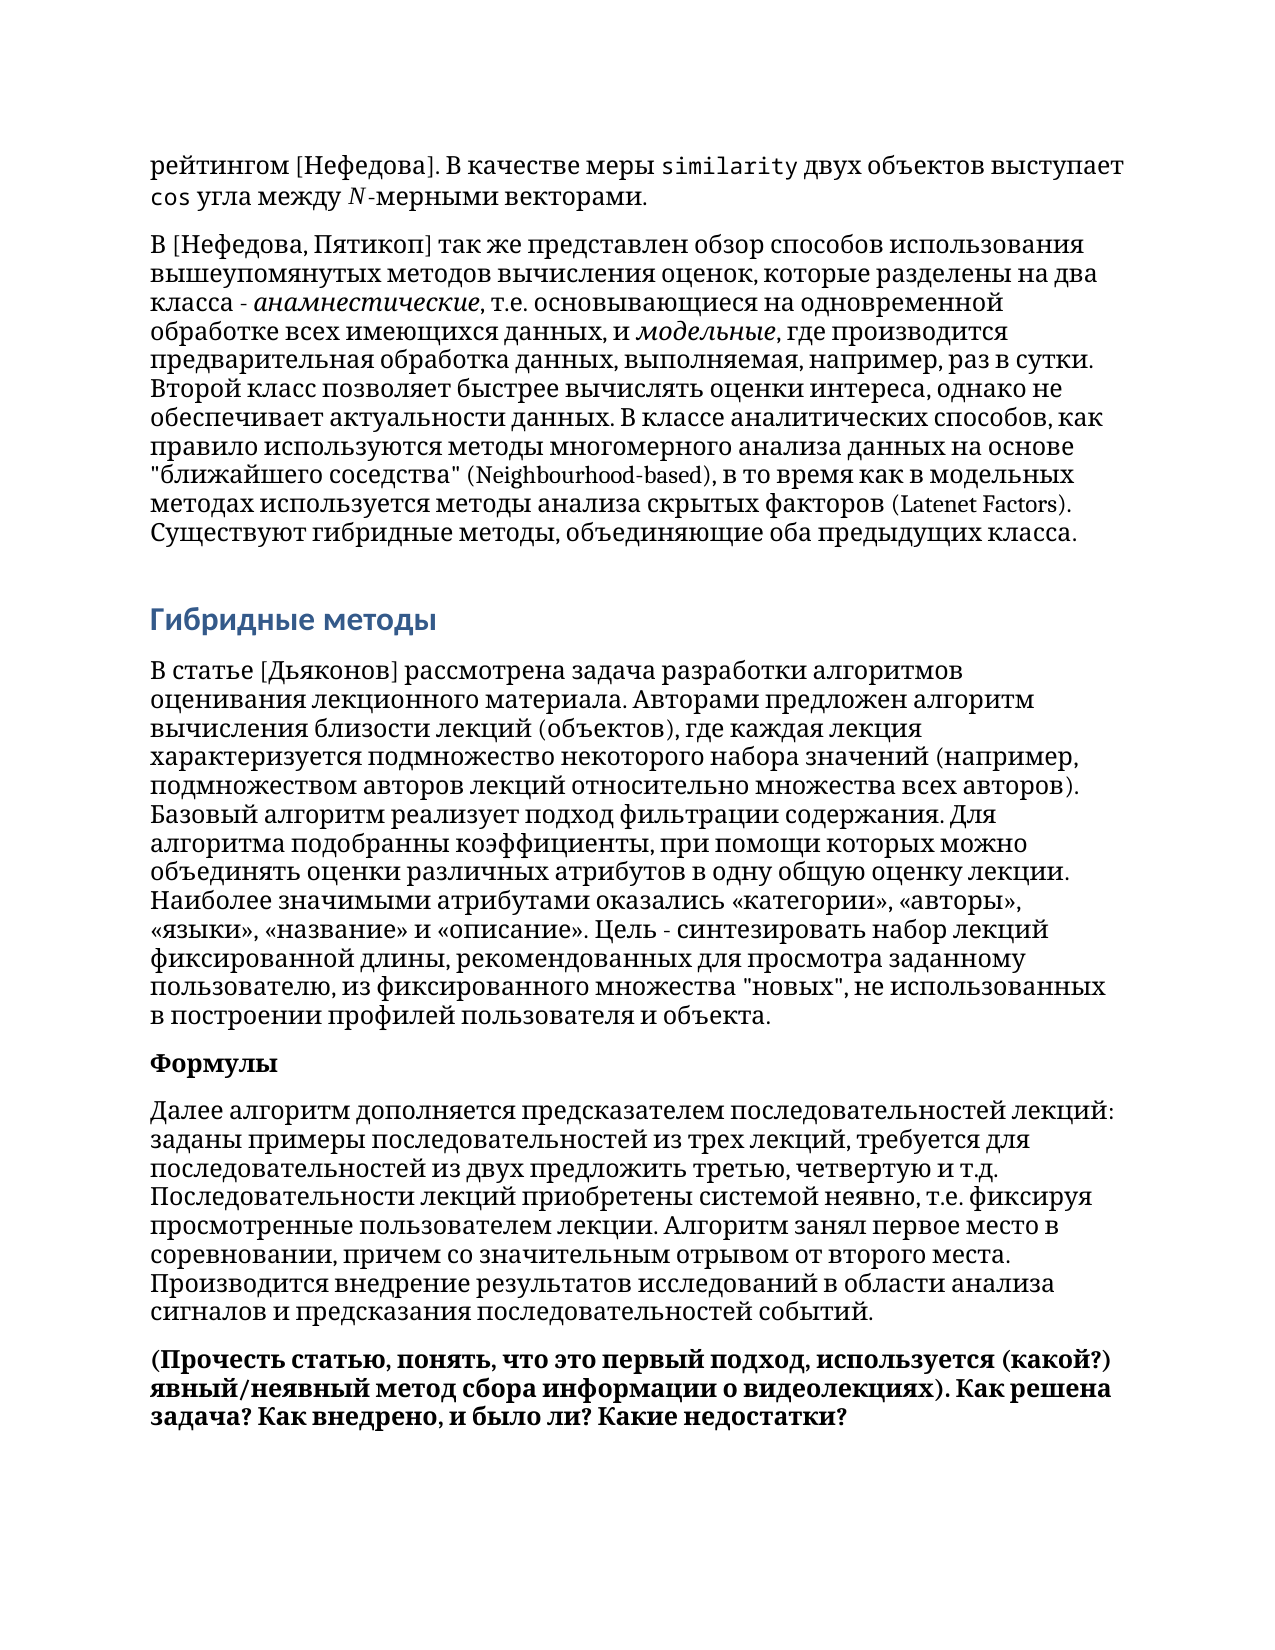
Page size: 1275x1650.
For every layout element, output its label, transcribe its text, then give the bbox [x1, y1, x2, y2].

text В [Нефедова, Пятикоп] так же представлен обзор способов использования вышеупомянутых методов вычисления оценок, которые разделены на два класса - анамнестические, т.е. основывающиеся на одновременной обработке всех имеющихся данных, и модельные, где производится предварительная обработка данных, выполняемая, например, раз в сутки. Второй класс позволяет быстрее вычислять оценки интереса, однако не обеспечивает актуальности данных. В классе аналитических способов, как правило используются методы многомерного анализа данных на основе "ближайшего соседства" (Neighbourhood-based), в то время как в модельных методах используется методы анализа скрытых факторов (Latenet Factors). Существуют гибридные методы, объединяющие оба предыдущих класса. [150, 231, 1125, 547]
text (Прочесть статью, понять, что это первый подход, используется (какой?) явный/неявный метод сбора информации о видеолекциях). Как решена задача? Как внедрено, и было ли? Какие недостатки? [150, 1346, 1125, 1432]
text Далее алгоритм дополняется предсказателем последовательностей лекций: заданы примеры последовательностей из трех лекций, требуется для последовательностей из двух предложить третью, четвертую и т.д. Последовательности лекций приобретены системой неявно, т.е. фиксируя просмотренные пользователем лекции. Алгоритм занял первое место в соревновании, причем со значительным отрывом от второго места. Производится внедрение результатов исследований в области анализа сигналов и предсказания последовательностей событий. [150, 1097, 1125, 1327]
subtitle Гибридные методы [150, 597, 1125, 638]
text Формулы [150, 1049, 1125, 1078]
text В статье [Дьяконов] рассмотрена задача разработки алгоритмов оценивания лекционного материала. Авторами предложен алгоритм вычисления близости лекций (объектов), где каждая лекция характеризуется подмножество некоторого набора значений (например, подмножеством авторов лекций относительно множества всех авторов). Базовый алгоритм реализует подход фильтрации содержания. Для алгоритма подобранны коэффициенты, при помощи которых можно объединять оценки различных атрибутов в одну общую оценку лекции. Наиболее значимыми атрибутами оказались «категории», «авторы», «языки», «название» и «описание». Цель - синтезировать набор лекций фиксированной длины, рекомендованных для просмотра заданному пользователю, из фиксированного множества "новых", не использованных в построении профилей пользователя и объекта. [150, 657, 1125, 1031]
